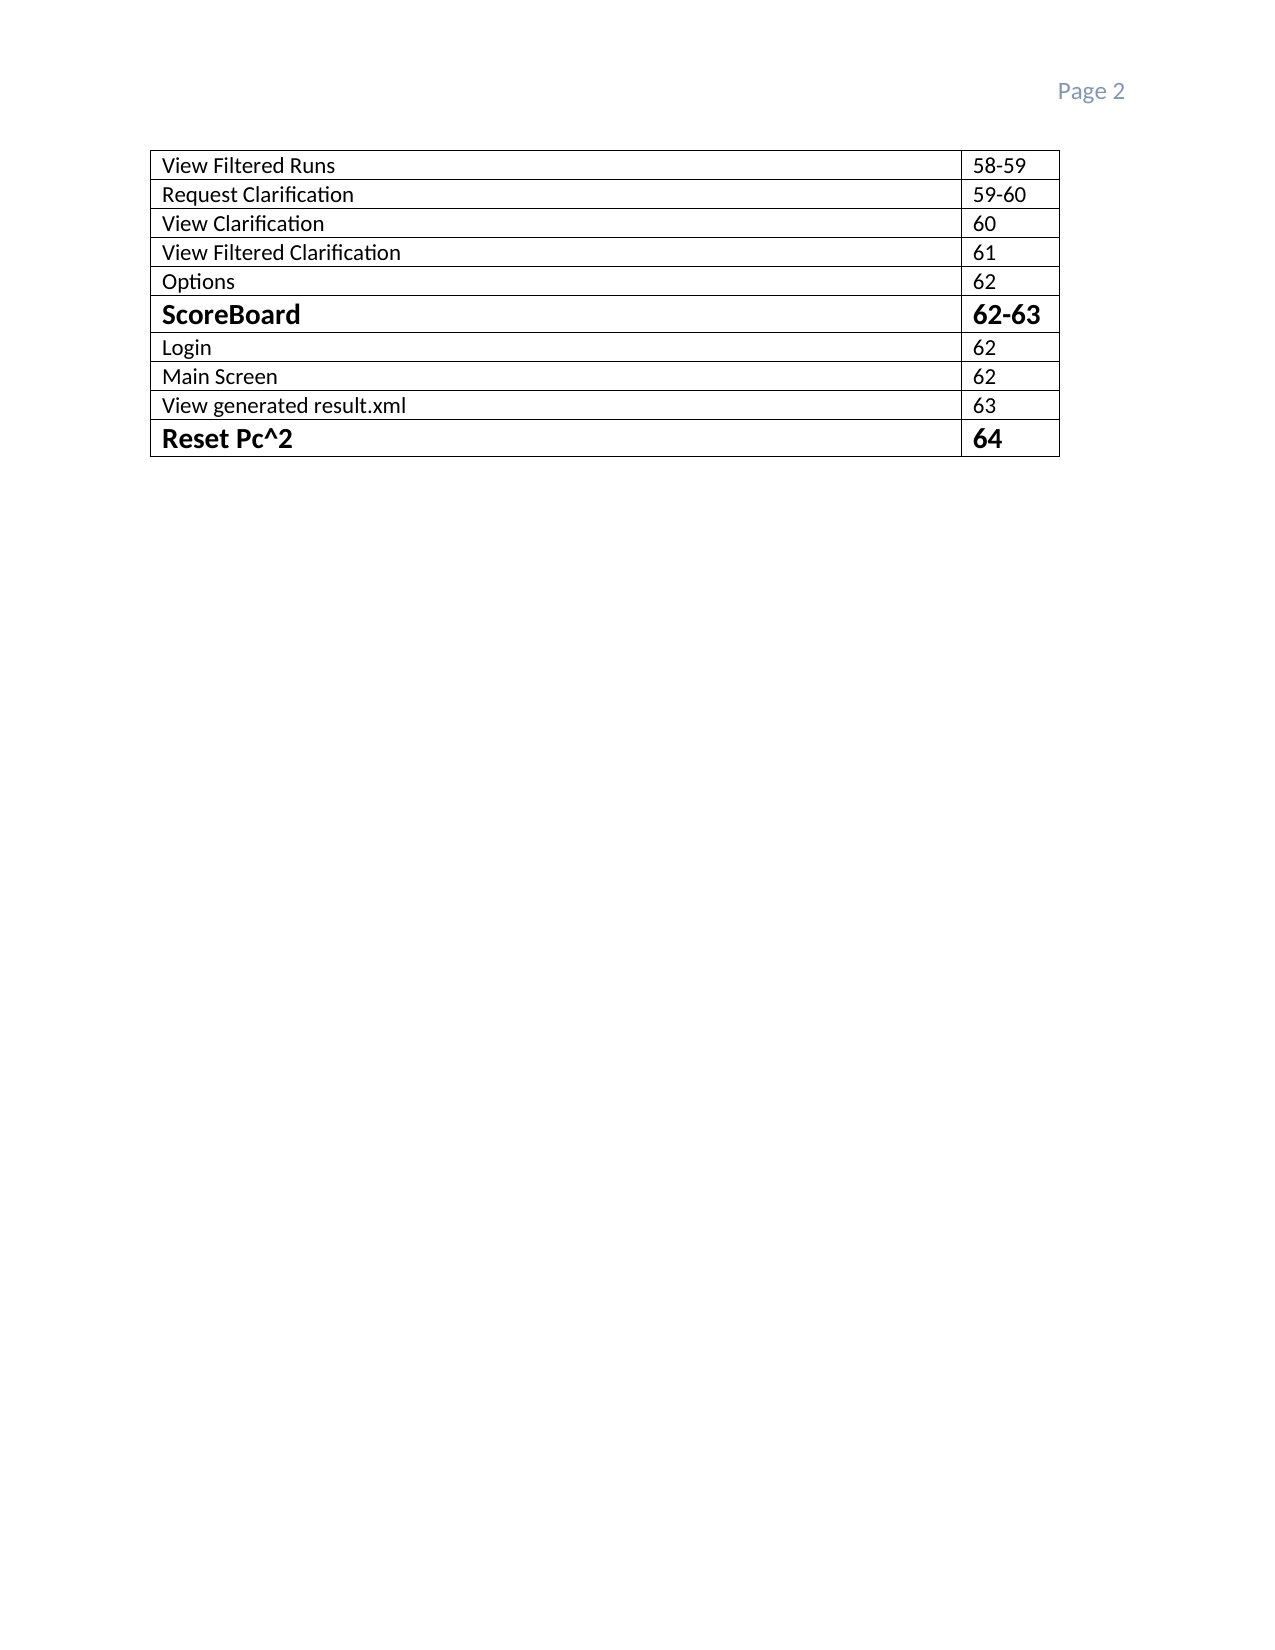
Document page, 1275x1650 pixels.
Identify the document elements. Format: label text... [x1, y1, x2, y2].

table_cell 62 [962, 267, 1059, 295]
table_cell View generated result.xml [151, 391, 961, 419]
table_cell 58-59 [962, 151, 1059, 179]
table_cell View Filtered Runs [151, 151, 961, 179]
table_cell View Filtered Clarification [151, 238, 961, 266]
table_cell Options [151, 267, 961, 295]
table_cell 60 [962, 209, 1059, 237]
table_cell Login [151, 333, 961, 361]
table_cell Request Clarification [151, 180, 961, 208]
table_cell 62 [962, 333, 1059, 361]
table_cell ScoreBoard [151, 296, 961, 332]
table_cell 62-63 [962, 296, 1059, 332]
table_cell View Clarification [151, 209, 961, 237]
table_cell 61 [962, 238, 1059, 266]
table_cell Main Screen [151, 362, 961, 390]
table_cell 64 [962, 420, 1059, 456]
table_cell 59-60 [962, 180, 1059, 208]
table_cell 63 [962, 391, 1059, 419]
table_cell Reset Pc^2 [151, 420, 961, 456]
table_cell 62 [962, 362, 1059, 390]
